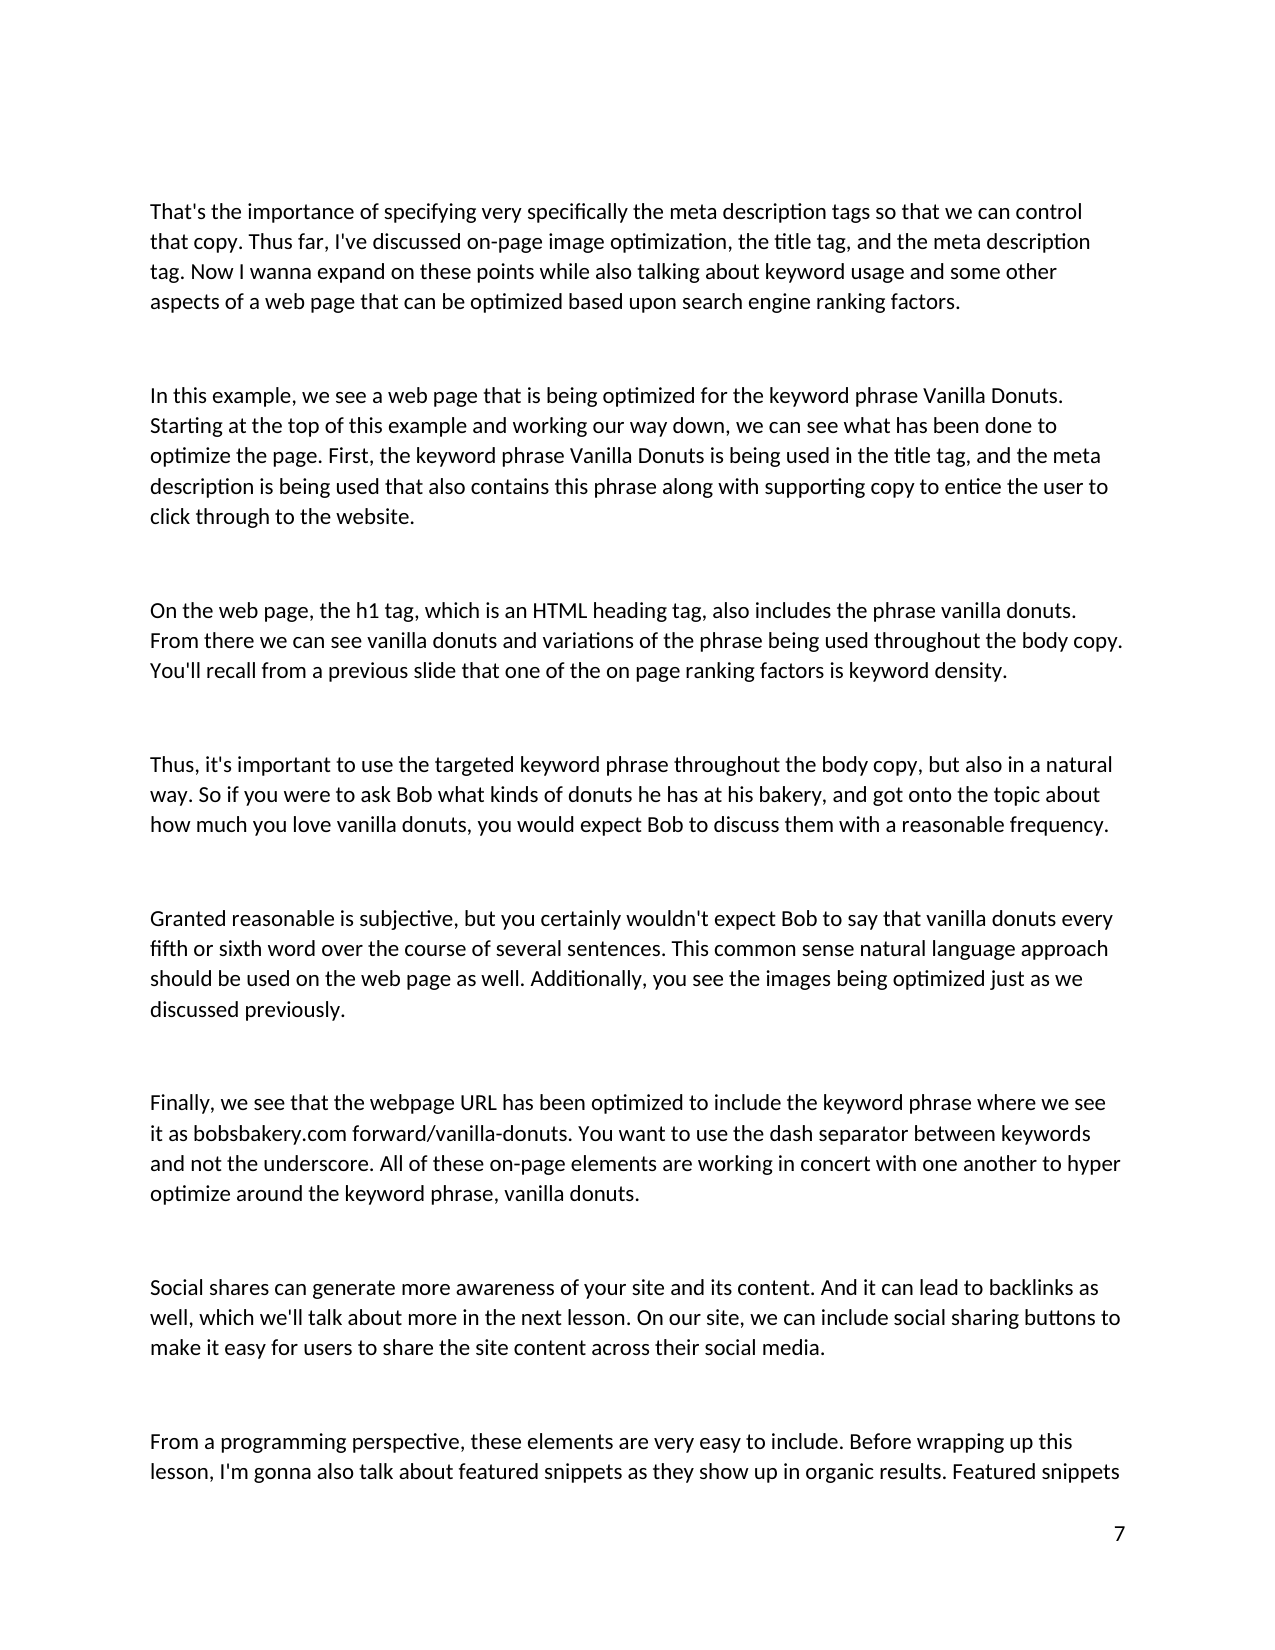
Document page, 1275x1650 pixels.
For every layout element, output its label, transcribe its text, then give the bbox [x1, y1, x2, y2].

text Granted reasonable is subjective, but you certainly wouldn't expect Bob to say that vanilla donuts every fifth or sixth word over the course of several sentences. This common sense natural language approach should be used on the web page as well. Additionally, you see the images being optimized just as we discussed previously. [150, 904, 1125, 1023]
text On the web page, the h1 tag, which is an HTML heading tag, also includes the phrase vanilla donuts. From there we can see vanilla donuts and variations of the phrase being used throughout the body copy. You'll recall from a previous slide that one of the on page ranking factors is keyword density. [150, 596, 1125, 684]
text In this example, we see a web page that is being optimized for the keyword phrase Vanilla Donuts. Starting at the top of this example and working our way down, we can see what has been done to optimize the page. First, the keyword phrase Vanilla Donuts is being used in the title tag, and the meta description is being used that also contains this phrase along with supporting copy to entice the user to click through to the website. [150, 381, 1125, 530]
text Thus, it's important to use the targeted keyword phrase throughout the body copy, but also in a natural way. So if you were to ask Bob what kinds of donuts he has at his bakery, and got onto the topic about how much you love vanilla donuts, you would expect Bob to discuss them with a reasonable frequency. [150, 750, 1125, 838]
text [150, 1427, 1125, 1485]
text Finally, we see that the webpage URL has been optimized to include the keyword phrase where we see it as bobsbakery.com forward/vanilla-donuts. You want to use the dash separator between keywords and not the underscore. All of these on-page elements are working in concert with one another to hyper optimize around the keyword phrase, vanilla donuts. [150, 1088, 1125, 1207]
text That's the importance of specifying very specifically the meta description tags so that we can control that copy. Thus far, I've discussed on-page image optimization, the title tag, and the meta description tag. Now I wanna expand on these points while also talking about keyword usage and some other aspects of a web page that can be optimized based upon search engine ranking factors. [150, 197, 1125, 316]
text Social shares can generate more awareness of your site and its content. And it can lead to backlinks as well, which we'll talk about more in the next lesson. On our site, we can include social sharing buttons to make it easy for users to share the site content across their social media. [150, 1273, 1125, 1361]
